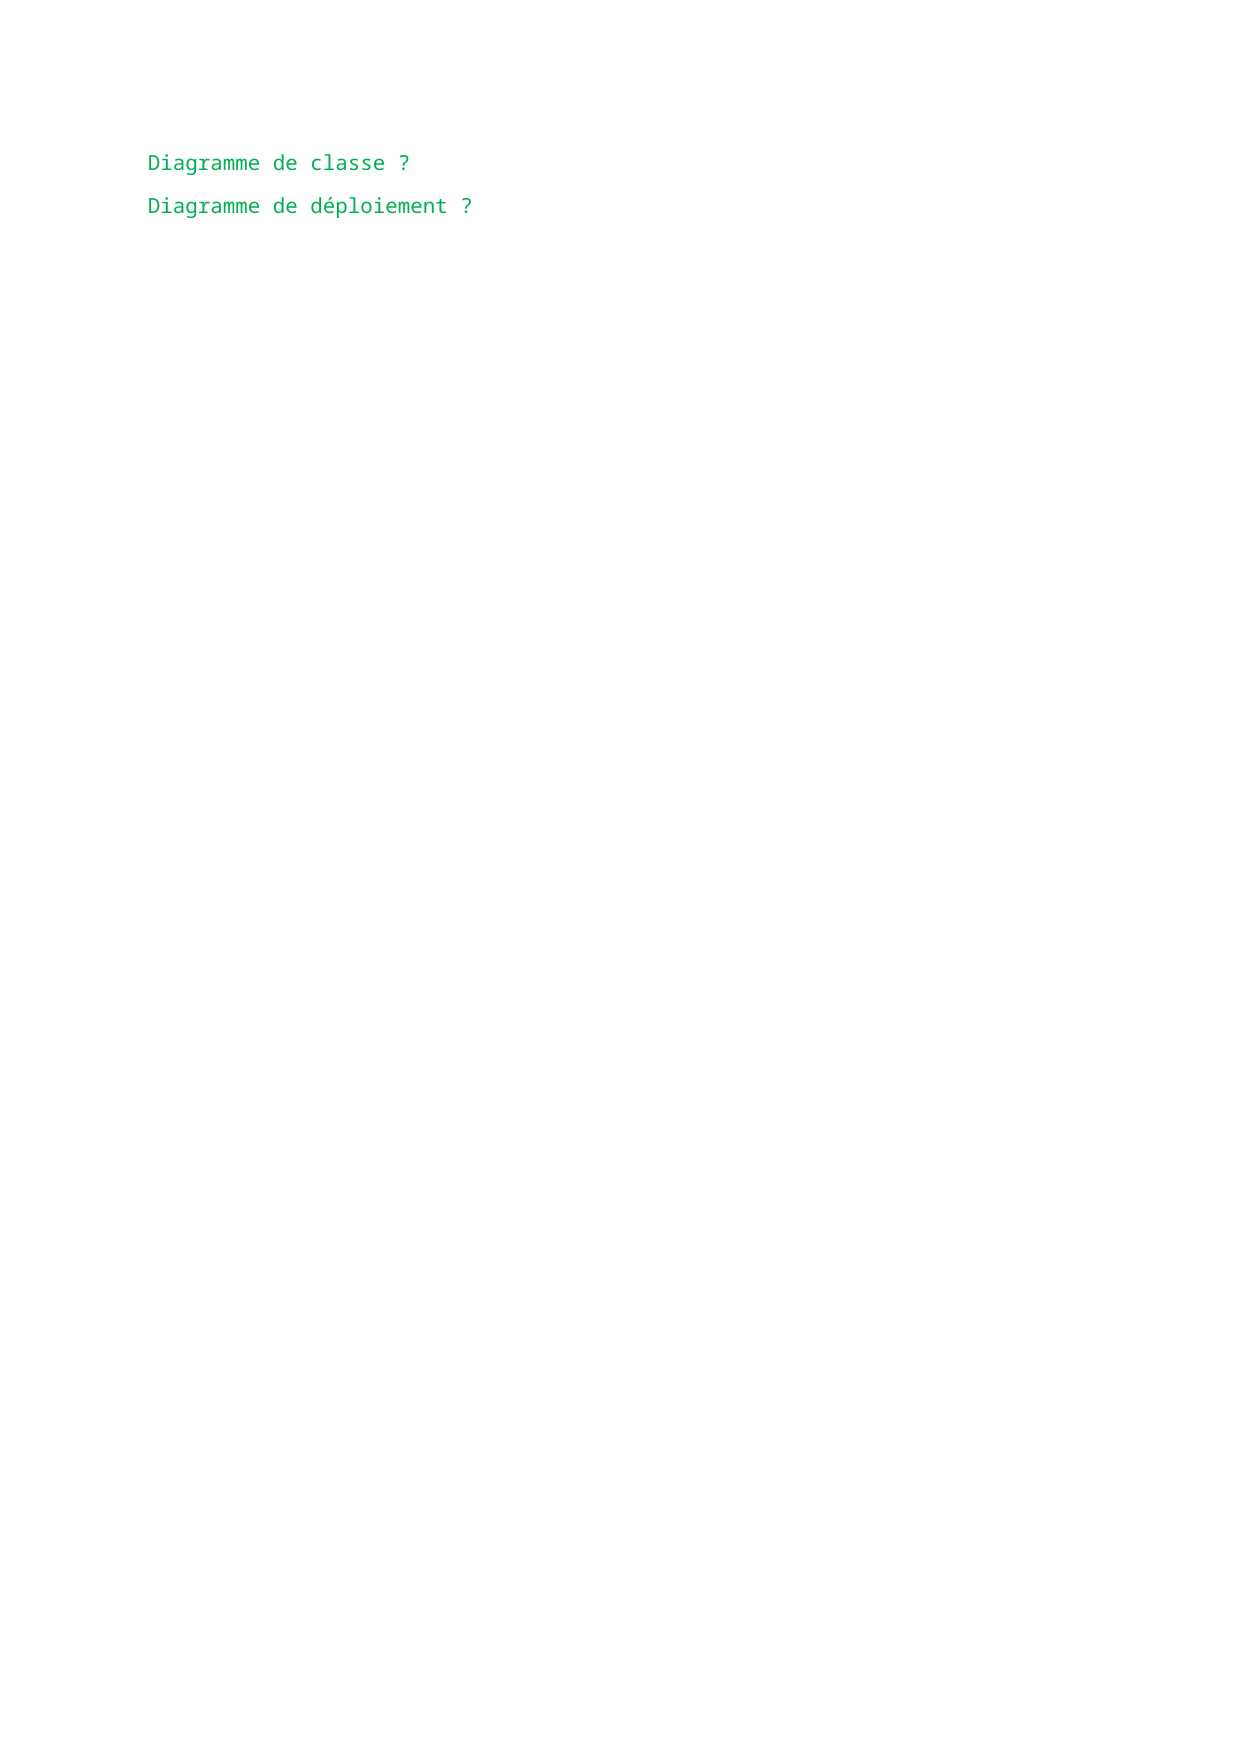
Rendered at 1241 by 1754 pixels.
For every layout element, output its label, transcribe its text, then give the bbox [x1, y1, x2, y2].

text Diagramme de déploiement ? [148, 191, 1093, 219]
text Diagramme de classe ? [148, 148, 1093, 176]
